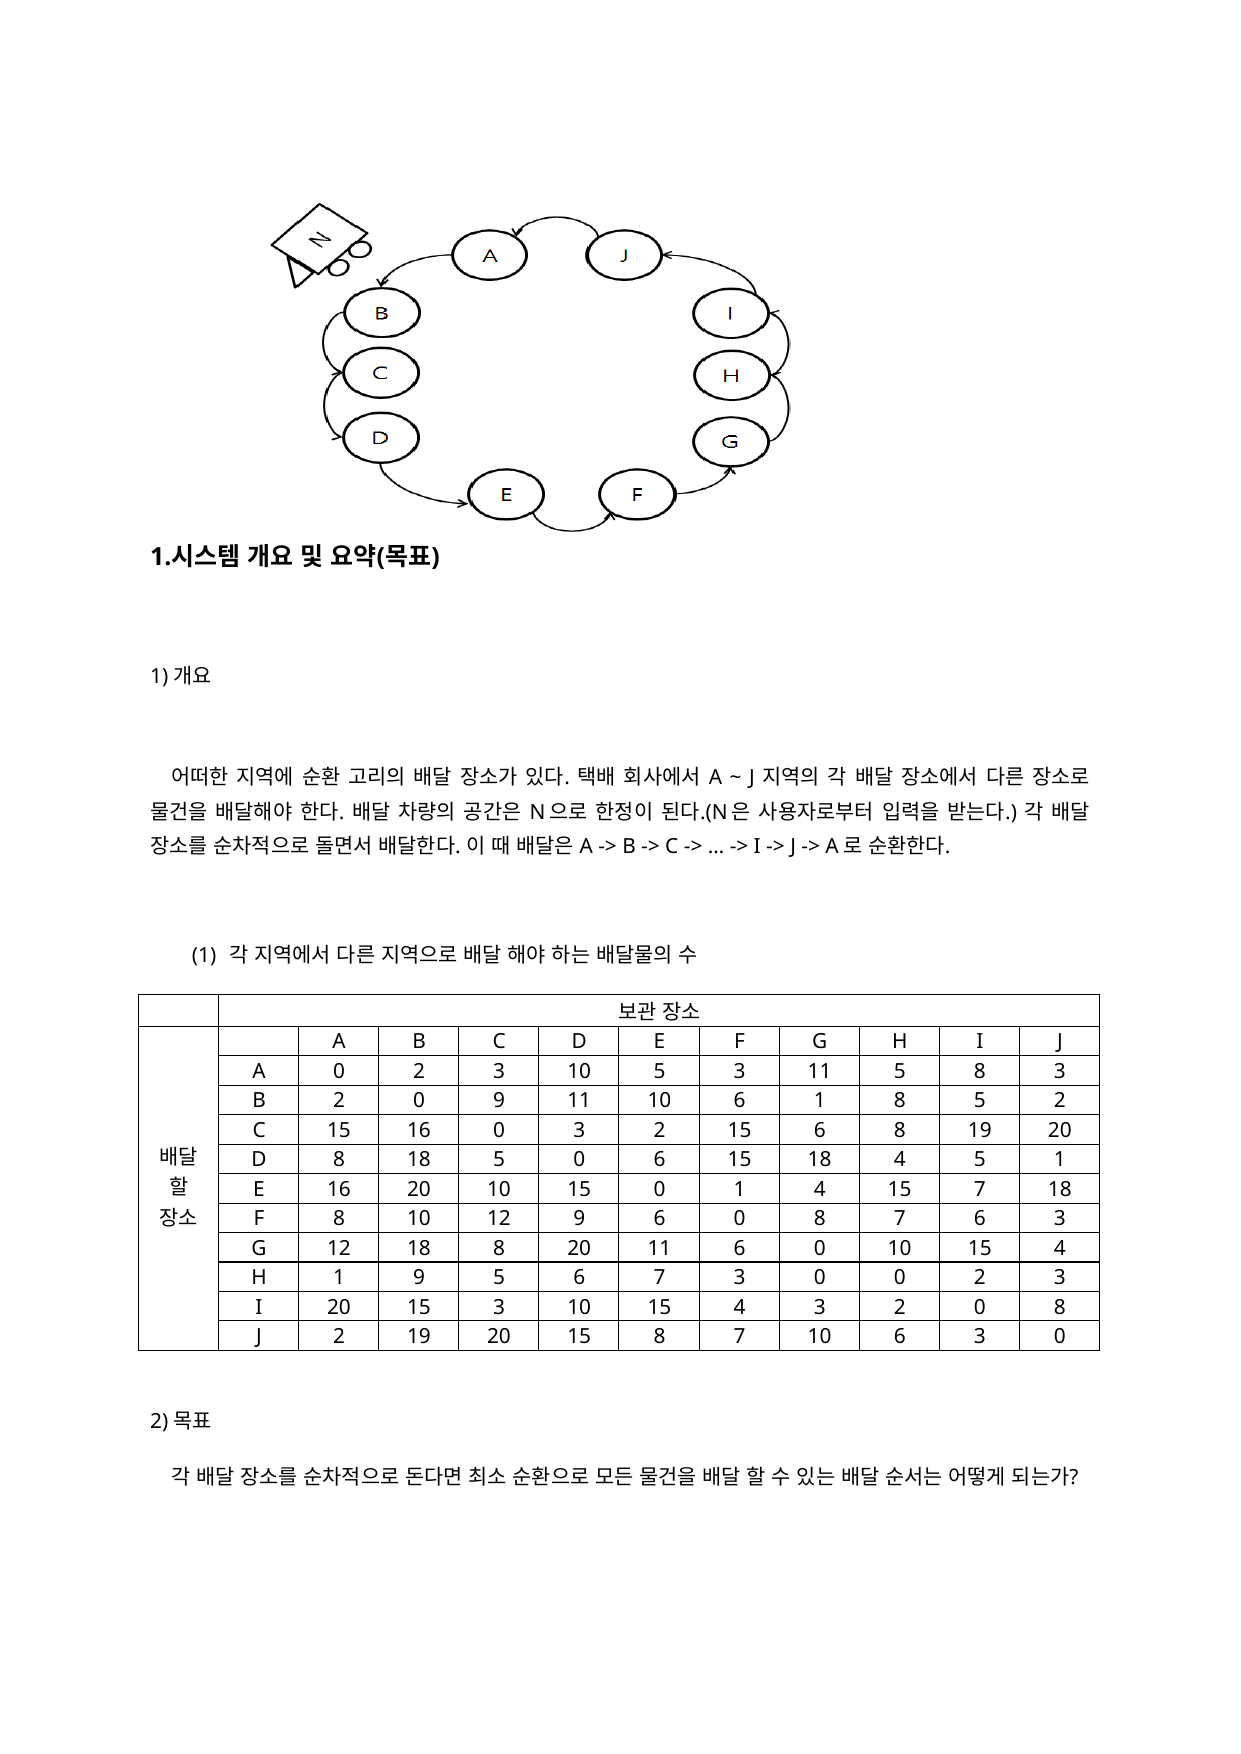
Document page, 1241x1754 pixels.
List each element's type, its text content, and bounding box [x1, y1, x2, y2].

table_cell 5 [459, 1263, 538, 1291]
table_cell I [940, 1027, 1019, 1055]
table_cell 6 [700, 1086, 779, 1114]
table_cell 3 [780, 1292, 859, 1320]
table_cell 0 [700, 1204, 779, 1232]
table_cell H [860, 1027, 939, 1055]
table_cell 0 [539, 1145, 618, 1173]
table_cell 18 [1020, 1174, 1099, 1202]
table_cell 3 [459, 1056, 538, 1084]
table_cell E [619, 1027, 699, 1055]
table_cell 5 [459, 1145, 538, 1173]
table_cell 6 [780, 1115, 859, 1143]
table_cell 15 [940, 1233, 1019, 1261]
table_cell 18 [379, 1145, 458, 1173]
table_cell 8 [299, 1204, 378, 1232]
table_cell 9 [459, 1086, 538, 1114]
table_cell 3 [700, 1263, 779, 1291]
table_cell 8 [1020, 1292, 1099, 1320]
table_cell A [299, 1027, 378, 1055]
table_cell 배달 할 장소 [139, 1027, 218, 1350]
table_cell 8 [860, 1115, 939, 1143]
table_cell G [780, 1027, 859, 1055]
table_cell 0 [1020, 1321, 1099, 1350]
table_header [139, 995, 218, 1026]
table_cell 2 [379, 1056, 458, 1084]
table_cell C [459, 1027, 538, 1055]
table_cell 0 [299, 1056, 378, 1084]
table_cell 20 [459, 1321, 538, 1350]
table_cell 3 [1020, 1204, 1099, 1232]
table_cell 7 [860, 1204, 939, 1232]
table_cell 3 [940, 1321, 1019, 1350]
table_cell A [219, 1056, 298, 1084]
table_cell [219, 1027, 298, 1055]
table_cell 15 [619, 1292, 699, 1320]
table_cell 3 [700, 1056, 779, 1084]
table_cell 2 [860, 1292, 939, 1320]
table_cell 6 [860, 1321, 939, 1350]
table_cell 15 [700, 1115, 779, 1143]
table_cell 1 [700, 1174, 779, 1202]
table_cell 1 [780, 1086, 859, 1114]
table_cell G [219, 1233, 298, 1261]
table_cell 6 [700, 1233, 779, 1261]
table_cell B [219, 1086, 298, 1114]
table_cell 15 [700, 1145, 779, 1173]
table_cell 5 [860, 1056, 939, 1084]
table_cell 1 [1020, 1145, 1099, 1173]
table_cell 7 [619, 1263, 699, 1291]
table_cell 20 [379, 1174, 458, 1202]
table_cell 8 [619, 1321, 699, 1350]
table_cell 15 [539, 1174, 618, 1202]
table_cell 3 [539, 1115, 618, 1143]
table_cell 10 [379, 1204, 458, 1232]
table_cell 1 [299, 1263, 378, 1291]
table_cell 7 [940, 1174, 1019, 1202]
table_cell 4 [700, 1292, 779, 1320]
table_header 보관 장소 [219, 995, 1099, 1026]
table_cell 20 [539, 1233, 618, 1261]
table_cell 10 [459, 1174, 538, 1202]
table_cell 11 [619, 1233, 699, 1261]
table_cell 2 [940, 1263, 1019, 1291]
table_cell H [219, 1263, 298, 1291]
table_cell F [219, 1204, 298, 1232]
table_cell 4 [860, 1145, 939, 1173]
table_cell 0 [619, 1174, 699, 1202]
table_cell 10 [539, 1292, 618, 1320]
table_cell 5 [619, 1056, 699, 1084]
table_cell 11 [539, 1086, 618, 1114]
table_cell 15 [379, 1292, 458, 1320]
table_cell 0 [940, 1292, 1019, 1320]
table_cell 5 [940, 1145, 1019, 1173]
text 어떠한 지역에 순환 고리의 배달 장소가 있다. 택배 회사에서 A ~ J 지역의 각 배달 장소에서 다른 장소로 물건을 배달해야 한다. 배달 차량의 공간은 N으로 한정이 된다.(N은 사용자로부터 입력을 받는다.) 각 배달 장소를 순차적으로 돌면서 배달한다. 이 때 배달은 A -> B -> C -> … -> I -> J -> A로 순환한다. [150, 760, 1090, 860]
table_cell 4 [780, 1174, 859, 1202]
table_cell 12 [299, 1233, 378, 1261]
table_cell 8 [940, 1056, 1019, 1084]
table_cell I [219, 1292, 298, 1320]
table_cell 18 [780, 1145, 859, 1173]
table_cell 0 [459, 1115, 538, 1143]
table_cell 18 [379, 1233, 458, 1261]
table_cell 8 [860, 1086, 939, 1114]
table_cell 9 [379, 1263, 458, 1291]
text 각 배달 장소를 순차적으로 돈다면 최소 순환으로 모든 물건을 배달 할 수 있는 배달 순서는 어떻게 되는가? [150, 1460, 1090, 1490]
table_cell 6 [619, 1204, 699, 1232]
table_cell 8 [780, 1204, 859, 1232]
table_cell 20 [299, 1292, 378, 1320]
table_cell 10 [780, 1321, 859, 1350]
table_cell 2 [299, 1321, 378, 1350]
table_cell 8 [299, 1145, 378, 1173]
table_cell D [539, 1027, 618, 1055]
table_cell 19 [940, 1115, 1019, 1143]
table_cell 15 [299, 1115, 378, 1143]
table_cell 11 [780, 1056, 859, 1084]
table_cell 0 [860, 1263, 939, 1291]
table_cell 7 [700, 1321, 779, 1350]
text 1) 개요 [150, 659, 1090, 689]
table_cell 2 [1020, 1086, 1099, 1114]
table_cell 10 [539, 1056, 618, 1084]
table_cell J [219, 1321, 298, 1350]
table_cell E [219, 1174, 298, 1202]
table_cell 6 [619, 1145, 699, 1173]
table_cell 10 [860, 1233, 939, 1261]
table_cell J [1020, 1027, 1099, 1055]
list 각 지역에서 다른 지역으로 배달 해야 하는 배달물의 수 [192, 939, 1090, 969]
table_cell 15 [539, 1321, 618, 1350]
table_cell 16 [379, 1115, 458, 1143]
table_cell 6 [539, 1263, 618, 1291]
table_cell 15 [860, 1174, 939, 1202]
table_cell 12 [459, 1204, 538, 1232]
table_cell 2 [619, 1115, 699, 1143]
table_cell 16 [299, 1174, 378, 1202]
table_cell 5 [940, 1086, 1019, 1114]
table_cell C [219, 1115, 298, 1143]
table_cell D [219, 1145, 298, 1173]
text 2) 목표 [150, 1404, 1090, 1435]
table_cell 0 [780, 1263, 859, 1291]
picture [270, 203, 791, 532]
table_cell 4 [1020, 1233, 1099, 1261]
table_cell F [700, 1027, 779, 1055]
table_cell 0 [379, 1086, 458, 1114]
table_cell 20 [1020, 1115, 1099, 1143]
table_cell B [379, 1027, 458, 1055]
table_cell 8 [459, 1233, 538, 1261]
table_cell 19 [379, 1321, 458, 1350]
table_cell 3 [1020, 1263, 1099, 1291]
table_cell 3 [1020, 1056, 1099, 1084]
table_cell 3 [459, 1292, 538, 1320]
table_cell 2 [299, 1086, 378, 1114]
table_cell 9 [539, 1204, 618, 1232]
table_cell 6 [940, 1204, 1019, 1232]
table_cell 10 [619, 1086, 699, 1114]
table_cell 0 [780, 1233, 859, 1261]
